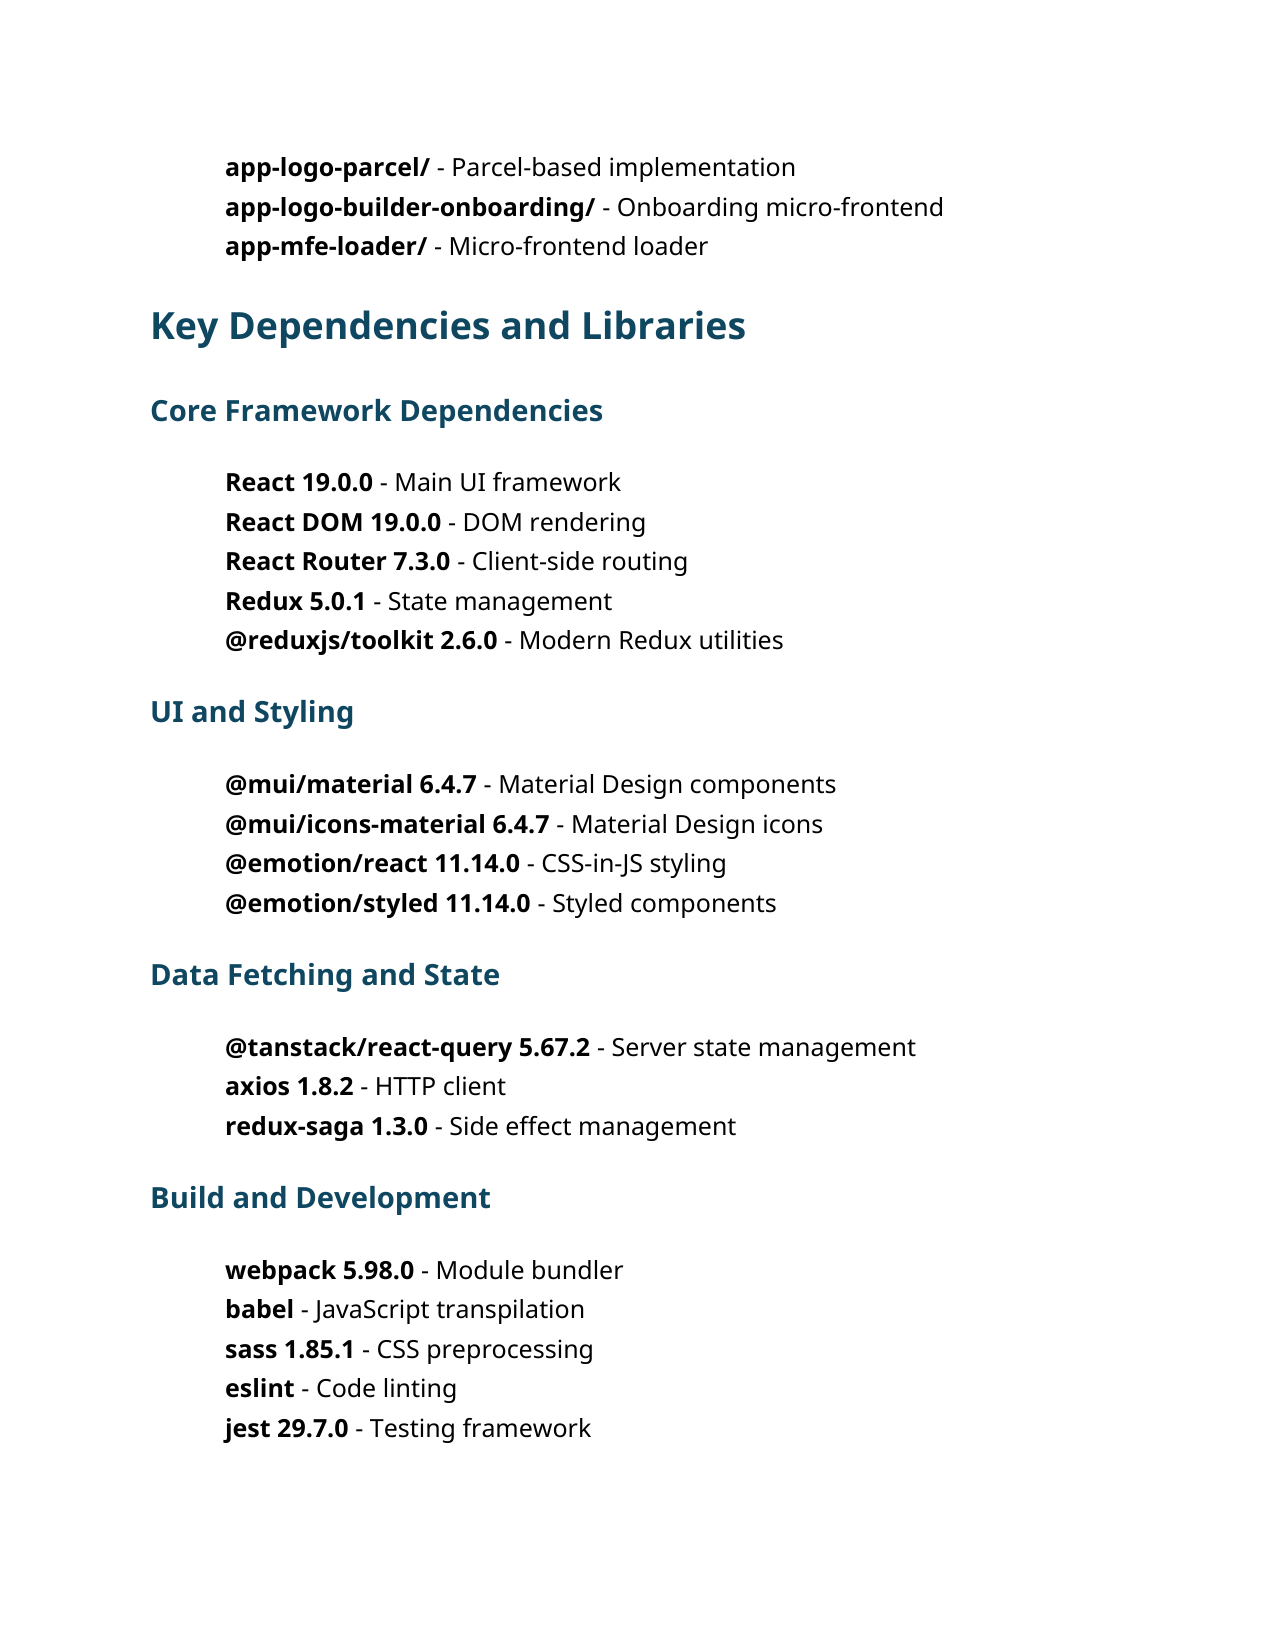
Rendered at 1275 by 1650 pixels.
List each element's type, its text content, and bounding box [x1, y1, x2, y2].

list app-logo-builder-onboarding/ - Onboarding micro-frontend [225, 189, 1125, 223]
list React 19.0.0 - Main UI framework [225, 465, 1125, 499]
list @emotion/styled 11.14.0 - Styled components [225, 885, 1125, 919]
list redux-saga 1.3.0 - Side effect management [225, 1108, 1125, 1142]
list @emotion/react 11.14.0 - CSS-in-JS styling [225, 846, 1125, 880]
list app-mfe-loader/ - Micro-frontend loader [225, 229, 1125, 263]
list sass 1.85.1 - CSS preprocessing [225, 1331, 1125, 1365]
subtitle Build and Development [150, 1177, 1125, 1217]
list React DOM 19.0.0 - DOM rendering [225, 504, 1125, 539]
subtitle Key Dependencies and Libraries [150, 299, 1125, 351]
list webpack 5.98.0 - Module bundler [225, 1252, 1125, 1286]
list axios 1.8.2 - HTTP client [225, 1069, 1125, 1103]
list @mui/icons-material 6.4.7 - Material Design icons [225, 806, 1125, 841]
subtitle UI and Styling [150, 692, 1125, 731]
subtitle Data Fetching and State [150, 954, 1125, 994]
list @mui/material 6.4.7 - Material Design components [225, 767, 1125, 801]
list Redux 5.0.1 - State management [225, 583, 1125, 618]
subtitle Core Framework Dependencies [150, 390, 1125, 429]
list app-logo-parcel/ - Parcel-based implementation [225, 150, 1125, 184]
list @reduxjs/toolkit 2.6.0 - Modern Redux utilities [225, 623, 1125, 657]
list eslint - Code linting [225, 1371, 1125, 1405]
list babel - JavaScript transpilation [225, 1292, 1125, 1326]
list jest 29.7.0 - Testing framework [225, 1410, 1125, 1444]
list @tanstack/react-query 5.67.2 - Server state management [225, 1029, 1125, 1063]
list React Router 7.3.0 - Client-side routing [225, 544, 1125, 578]
